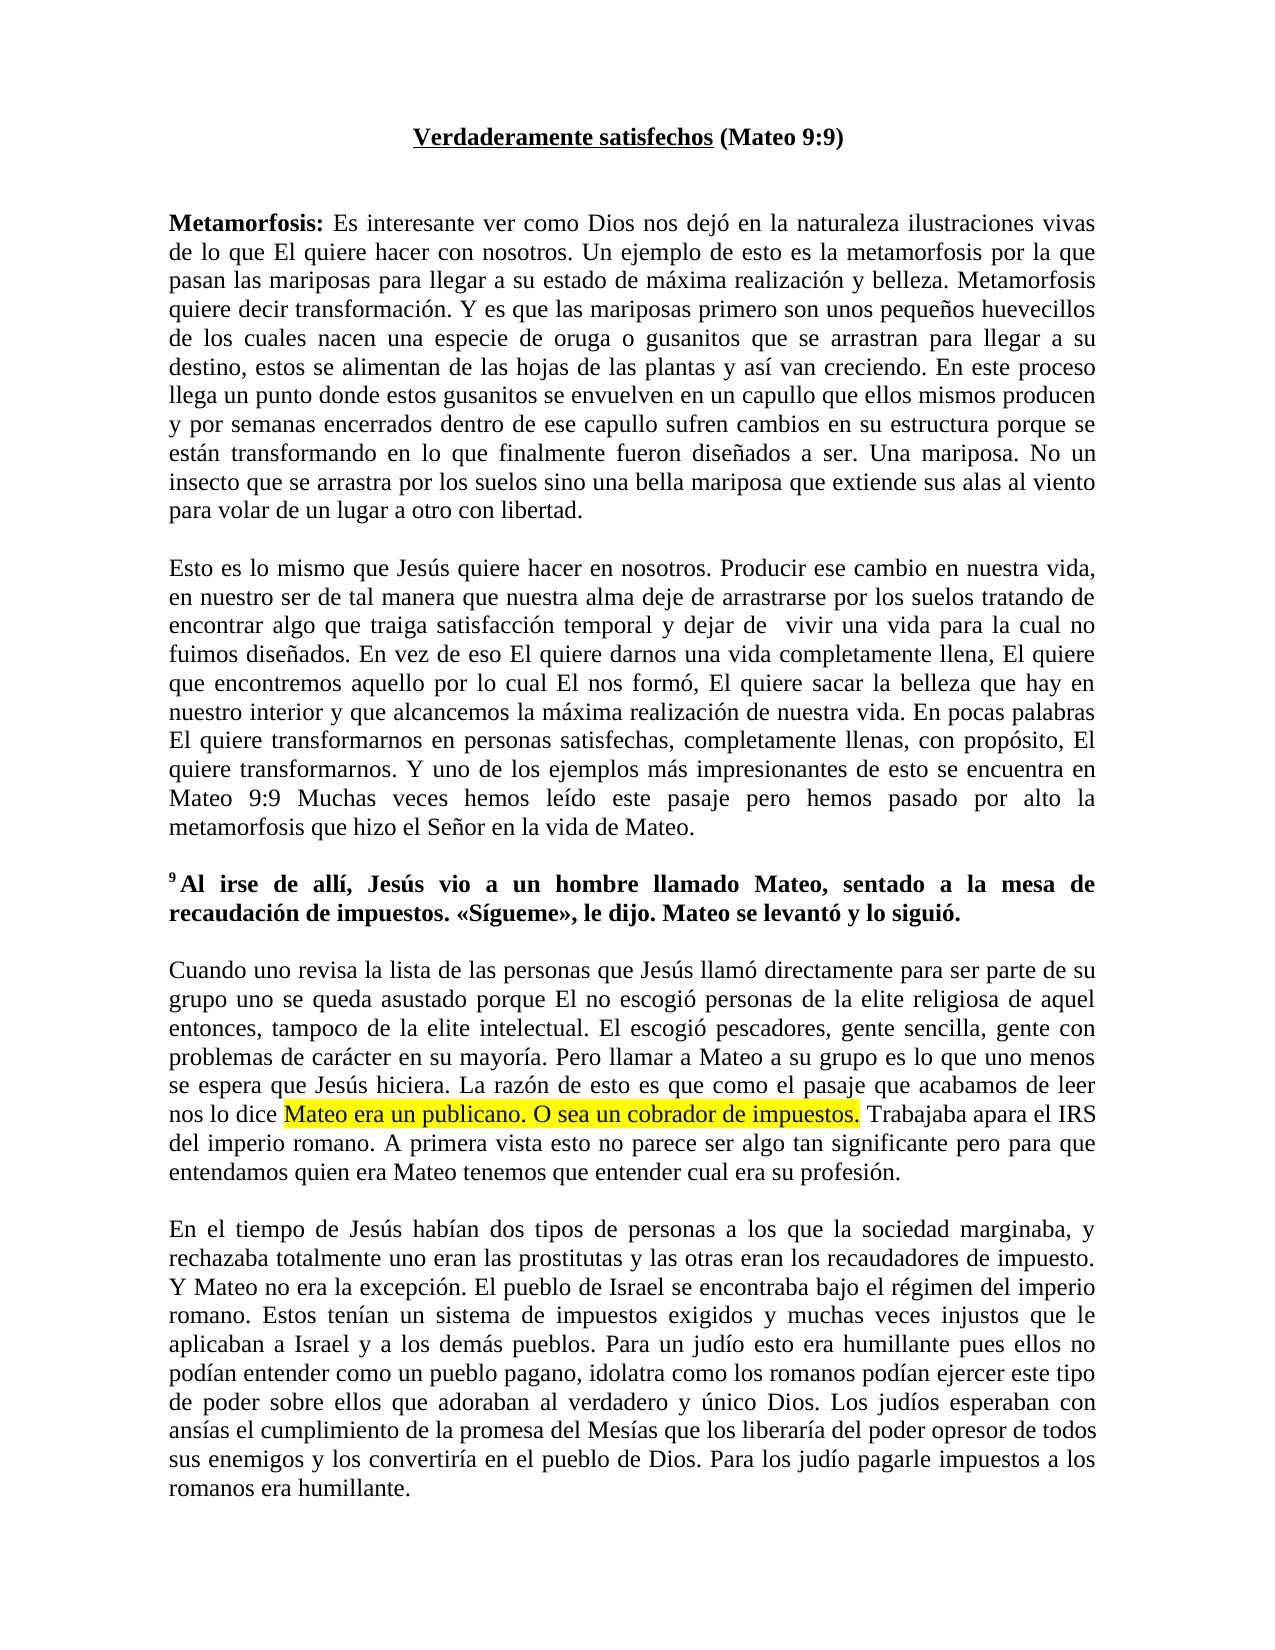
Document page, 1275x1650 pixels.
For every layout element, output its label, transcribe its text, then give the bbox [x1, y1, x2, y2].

text Cuando uno revisa la lista de las personas que Jesús llamó directamente para ser parte de su grupo uno se queda asustado porque El no escogió personas de la elite religiosa de aquel entonces, tampoco de la elite intelectual. El escogió pescadores, gente sencilla, gente con problemas de carácter en su mayoría. Pero llamar a Mateo a su grupo es lo que uno menos se espera que Jesús hiciera. La razón de esto es que como el pasaje que acabamos de leer nos lo dice Mateo era un publicano. O sea un cobrador de impuestos. Trabajaba apara el IRS del imperio romano. A primera vista esto no parece ser algo tan significante pero para que entendamos quien era Mateo tenemos que entender cual era su profesión. [169, 956, 1097, 1186]
text En el tiempo de Jesús habían dos tipos de personas a los que la sociedad marginaba, y rechazaba totalmente uno eran las prostitutas y las otras eran los recaudadores de impuesto. Y Mateo no era la excepción. El pueblo de Israel se encontraba bajo el régimen del imperio romano. Estos tenían un sistema de impuestos exigidos y muchas veces injustos que le aplicaban a Israel y a los demás pueblos. Para un judío esto era humillante pues ellos no podían entender como un pueblo pagano, idolatra como los romanos podían ejercer este tipo de poder sobre ellos que adoraban al verdadero y único Dios. Los judíos esperaban con ansías el cumplimiento de la promesa del Mesías que los liberaría del poder opresor de todos sus enemigos y los convertiría en el pueblo de Dios. Para los judío pagarle impuestos a los romanos era humillante. [169, 1214, 1097, 1502]
text Metamorfosis: Es interesante ver como Dios nos dejó en la naturaleza ilustraciones vivas de lo que El quiere hacer con nosotros. Un ejemplo de esto es la metamorfosis por la que pasan las mariposas para llegar a su estado de máxima realización y belleza. Metamorfosis quiere decir transformación. Y es que las mariposas primero son unos pequeños huevecillos de los cuales nacen una especie de oruga o gusanitos que se arrastran para llegar a su destino, estos se alimentan de las hojas de las plantas y así van creciendo. En este proceso llega un punto donde estos gusanitos se envuelven en un capullo que ellos mismos producen y por semanas encerrados dentro de ese capullo sufren cambios en su estructura porque se están transformando en lo que finalmente fueron diseñados a ser. Una mariposa. No un insecto que se arrastra por los suelos sino una bella mariposa que extiende sus alas al viento para volar de un lugar a otro con libertad. [169, 208, 1097, 524]
text 9 Al irse de allí, Jesús vio a un hombre llamado Mateo, sentado a la mesa de recaudación de impuestos. «Sígueme», le dijo. Mateo se levantó y lo siguió. [169, 869, 1097, 927]
text Verdaderamente satisfechos (Mateo 9:9) [159, 122, 1097, 151]
text Esto es lo mismo que Jesús quiere hacer en nosotros. Producir ese cambio en nuestra vida, en nuestro ser de tal manera que nuestra alma deje de arrastrarse por los suelos tratando de encontrar algo que traiga satisfacción temporal y dejar de vivir una vida para la cual no fuimos diseñados. En vez de eso El quiere darnos una vida completamente llena, El quiere que encontremos aquello por lo cual El nos formó, El quiere sacar la belleza que hay en nuestro interior y que alcancemos la máxima realización de nuestra vida. En pocas palabras El quiere transformarnos en personas satisfechas, completamente llenas, con propósito, El quiere transformarnos. Y uno de los ejemplos más impresionantes de esto se encuentra en Mateo 9:9 Muchas veces hemos leído este pasaje pero hemos pasado por alto la metamorfosis que hizo el Señor en la vida de Mateo. [169, 553, 1097, 841]
